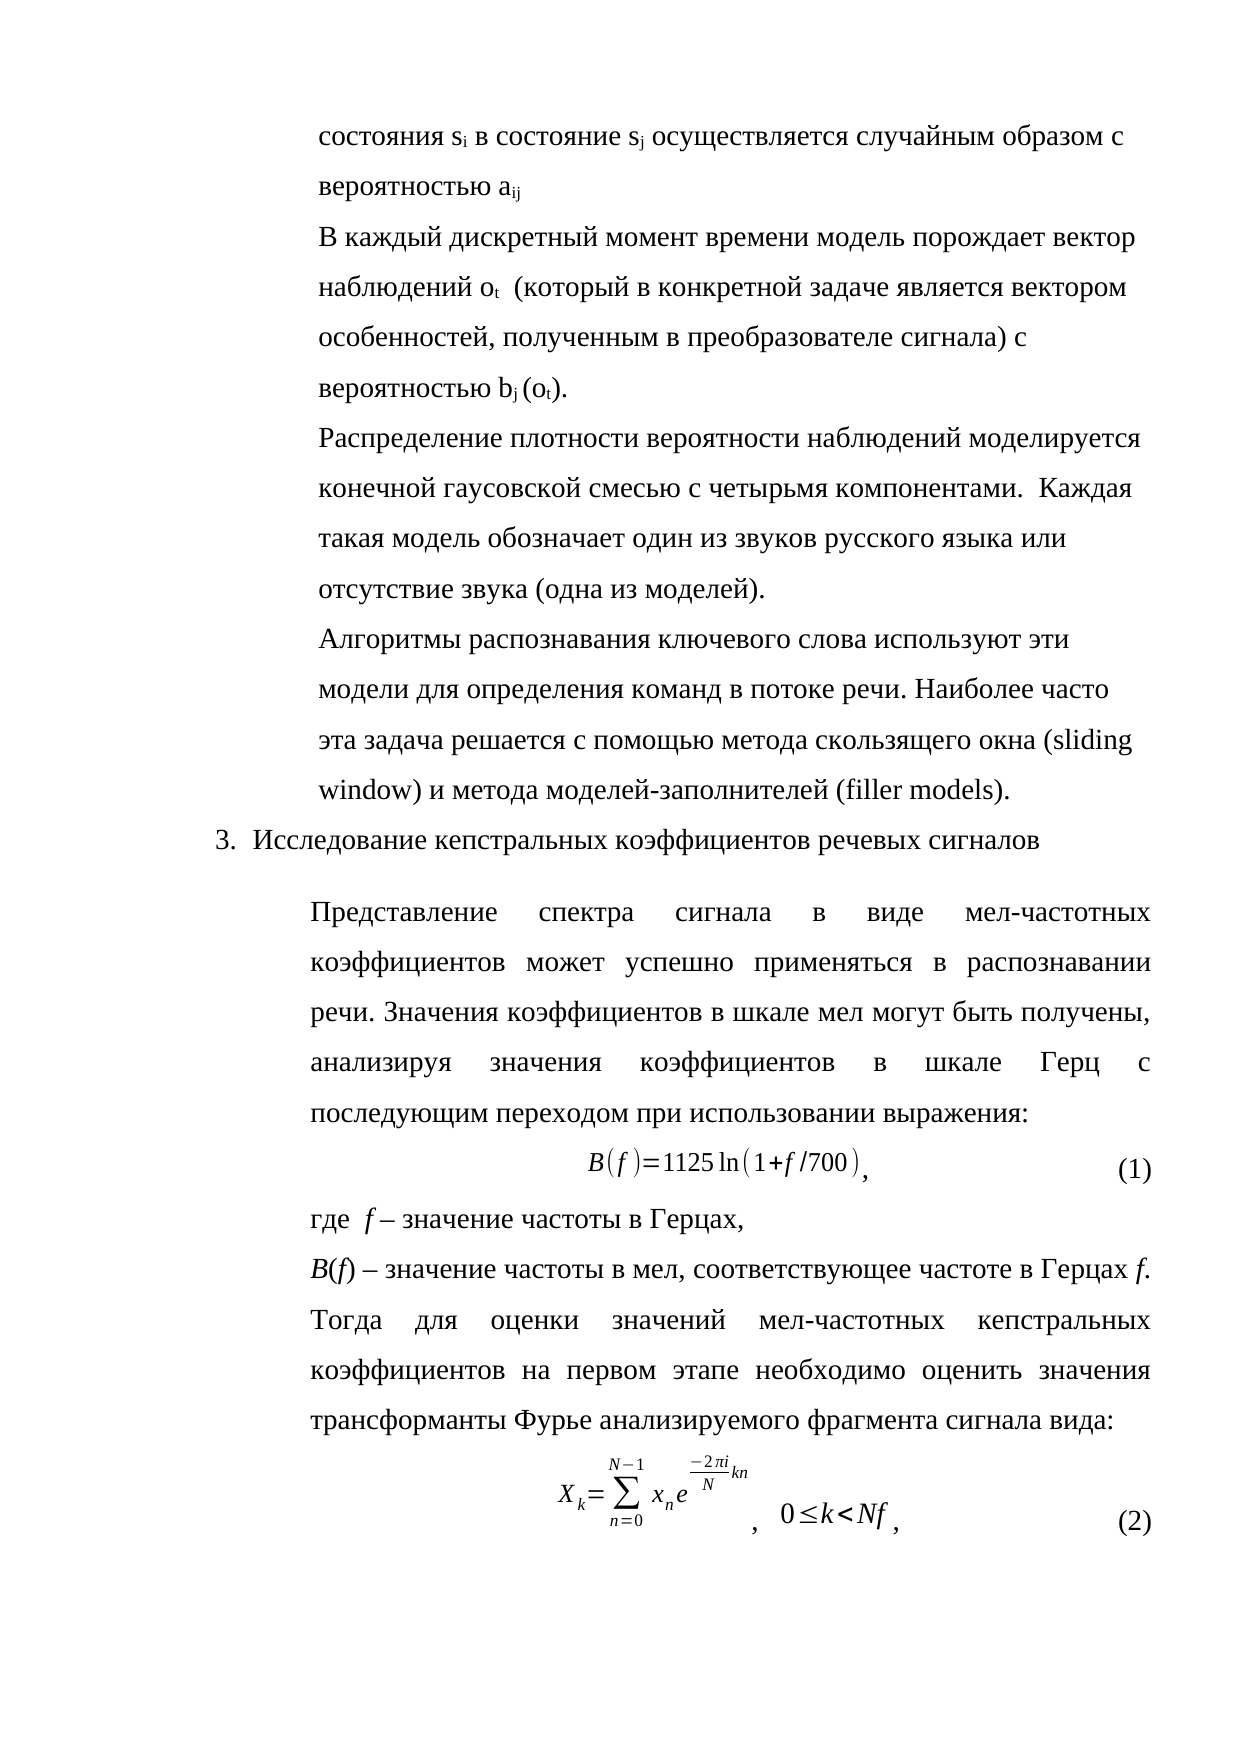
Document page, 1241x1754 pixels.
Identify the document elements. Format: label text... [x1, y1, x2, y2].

list Исследование кепстральных коэффициентов речевых сигналов [215, 822, 1152, 856]
list Алгоритмы распознавания ключевого слова используют эти модели для определения команд в потоке речи. Наиболее часто эта задача решается с помощью метода скользящего окна (sliding window) и метода моделей-заполнителей (filler models). [318, 621, 1152, 806]
text Тогда для оценки значений мел-частотных кепстральных коэффициентов на первом этапе необходимо оценить значения трансформанты Фурье анализируемого фрагмента сигнала вида: [310, 1302, 1152, 1436]
text В(f) – значение частоты в мел, соответствующее частоте в Герцах f. [310, 1251, 1152, 1285]
text , , (2) [310, 1453, 1152, 1536]
text Представление спектра сигнала в виде мел-частотных коэффициентов может успешно применяться в распознавании речи. Значения коэффициентов в шкале мел могут быть получены, анализируя значения коэффициентов в шкале Герц с последующим переходом при использовании выражения: [310, 894, 1152, 1128]
text где f – значение частоты в Герцах, [310, 1201, 1152, 1235]
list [318, 118, 1152, 202]
text , (1) [310, 1145, 1152, 1184]
list Распределение плотности вероятности наблюдений моделируется конечной гаусовской смесью с четырьмя компонентами. Каждая такая модель обозначает один из звуков русского языка или отсутствие звука (одна из моделей). [318, 420, 1152, 604]
list В каждый дискретный момент времени модель порождает вектор наблюдений ot (который в конкретной задаче является вектором особенностей, полученным в преобразователе сигнала) с вероятностью bj (ot). [318, 219, 1152, 403]
